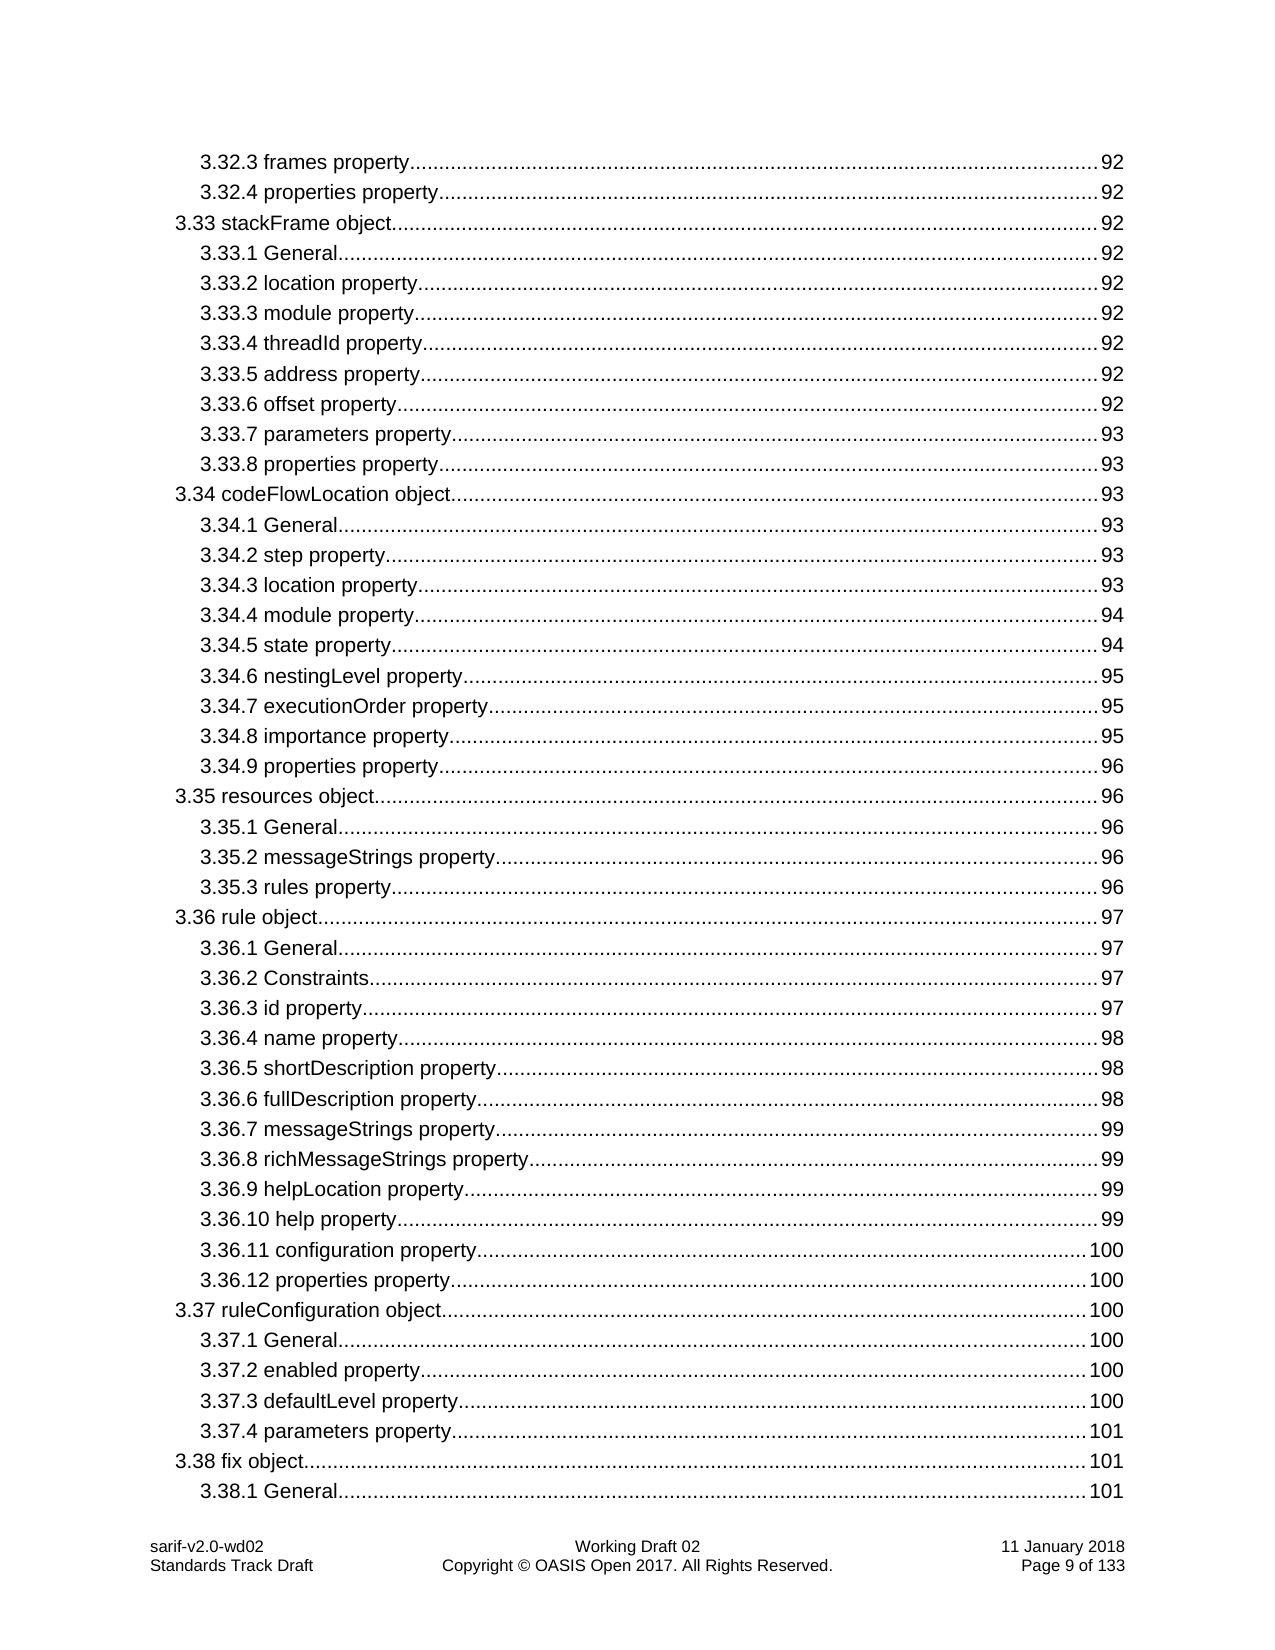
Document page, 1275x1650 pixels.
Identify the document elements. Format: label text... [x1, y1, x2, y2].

text 3.36.3 id property 97 [200, 996, 1125, 1020]
text 3.32.4 properties property 92 [200, 180, 1125, 204]
text 3.36.6 fullDescription property 98 [200, 1086, 1125, 1110]
text 3.37.4 parameters property 101 [200, 1419, 1125, 1443]
text 3.33.4 threadId property 92 [200, 331, 1125, 355]
text 3.35.2 messageStrings property 96 [200, 845, 1125, 869]
text 3.33.2 location property 92 [200, 271, 1125, 295]
text 3.38 fix object 101 [175, 1449, 1125, 1473]
text 3.36.11 configuration property 100 [200, 1237, 1125, 1261]
text 3.32.3 frames property 92 [200, 150, 1125, 174]
text 3.34.7 executionOrder property 95 [200, 694, 1125, 718]
text 3.34.6 nestingLevel property 95 [200, 663, 1125, 687]
text 3.36.7 messageStrings property 99 [200, 1117, 1125, 1141]
text 3.36.4 name property 98 [200, 1026, 1125, 1050]
text 3.33 stackFrame object 92 [175, 210, 1125, 234]
text 3.34.4 module property 94 [200, 603, 1125, 627]
text 3.37.2 enabled property 100 [200, 1358, 1125, 1382]
text 3.34.2 step property 93 [200, 543, 1125, 567]
text 3.36.12 properties property 100 [200, 1268, 1125, 1292]
text 3.37 ruleConfiguration object 100 [175, 1298, 1125, 1322]
text 3.38.1 General 101 [200, 1479, 1125, 1503]
text 3.33.6 offset property 92 [200, 392, 1125, 416]
text 3.34.3 location property 93 [200, 573, 1125, 597]
text 3.34.5 state property 94 [200, 633, 1125, 657]
text 3.33.8 properties property 93 [200, 452, 1125, 476]
text 3.35.1 General 96 [200, 814, 1125, 838]
text 3.37.3 defaultLevel property 100 [200, 1388, 1125, 1412]
text 3.34 codeFlowLocation object 93 [175, 482, 1125, 506]
text 3.33.3 module property 92 [200, 301, 1125, 325]
text 3.36.2 Constraints 97 [200, 966, 1125, 989]
text 3.33.5 address property 92 [200, 361, 1125, 385]
text 3.36.10 help property 99 [200, 1207, 1125, 1231]
text 3.36.9 helpLocation property 99 [200, 1177, 1125, 1201]
text 3.37.1 General 100 [200, 1328, 1125, 1352]
text 3.36.1 General 97 [200, 935, 1125, 959]
text 3.36 rule object 97 [175, 905, 1125, 929]
text 3.35.3 rules property 96 [200, 875, 1125, 899]
text 3.36.5 shortDescription property 98 [200, 1056, 1125, 1080]
text 3.34.1 General 93 [200, 512, 1125, 536]
text 3.33.1 General 92 [200, 241, 1125, 264]
text 3.34.9 properties property 96 [200, 754, 1125, 778]
text 3.33.7 parameters property 93 [200, 422, 1125, 446]
text 3.36.8 richMessageStrings property 99 [200, 1147, 1125, 1171]
text 3.34.8 importance property 95 [200, 724, 1125, 748]
text 3.35 resources object 96 [175, 784, 1125, 808]
